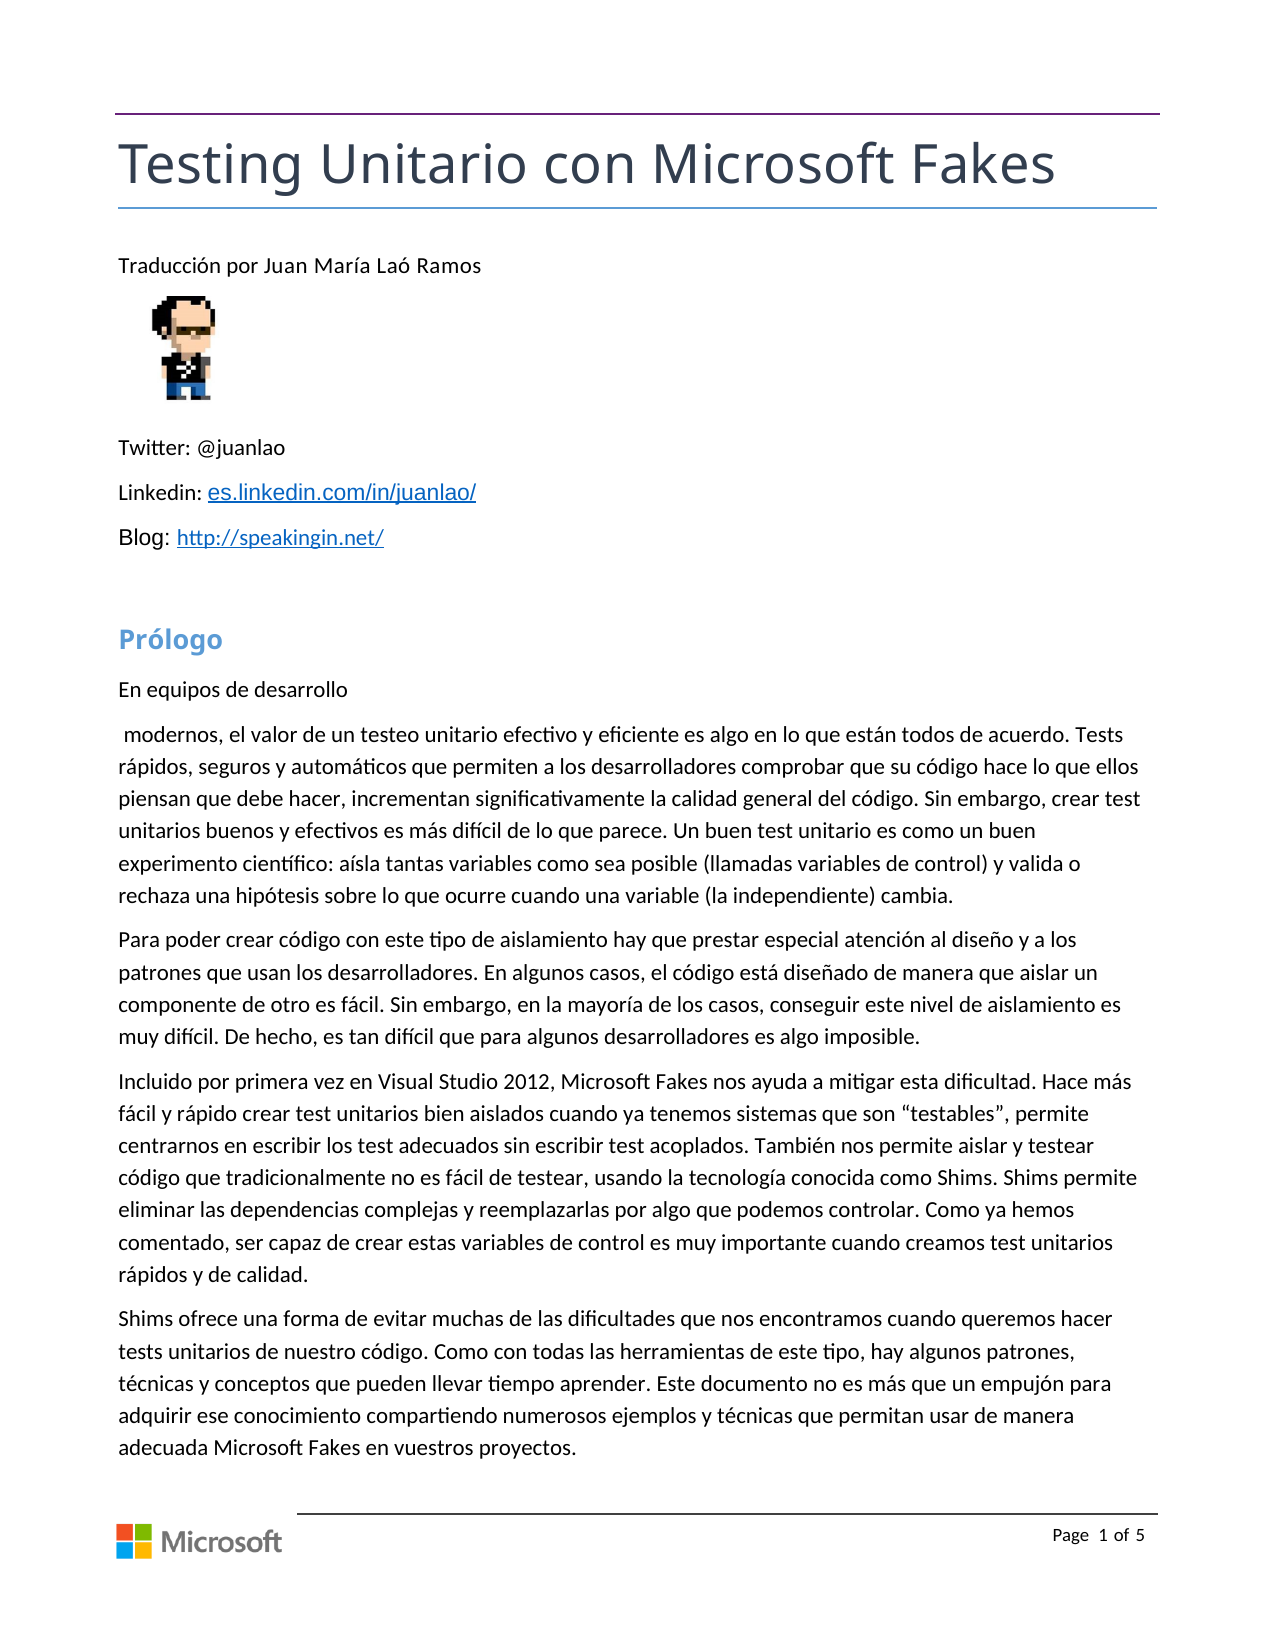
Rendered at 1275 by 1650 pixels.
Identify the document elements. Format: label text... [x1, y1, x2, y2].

subtitle Prólogo [118, 620, 1157, 657]
text En equipos de desarrollo [118, 675, 1157, 703]
text Incluido por primera vez en Visual Studio 2012, Microsoft Fakes nos ayuda a mitigar esta dificultad. Hace más fácil y rápido crear test unitarios bien aislados cuando ya tenemos sistemas que son “testables”, permite centrarnos en escribir los test adecuados sin escribir test acoplados. También nos permite aislar y testear código que tradicionalmente no es fácil de testear, usando la tecnología conocida como Shims. Shims permite eliminar las dependencias complejas y reemplazarlas por algo que podemos controlar. Como ya hemos comentado, ser capaz de crear estas variables de control es muy importante cuando creamos test unitarios rápidos y de calidad. [118, 1067, 1157, 1288]
text Twitter: @juanlao [118, 433, 1157, 461]
picture [93, 1503, 304, 1579]
text Linkedin: es.linkedin.com/in/juanlao/ [118, 478, 1157, 506]
text modernos, el valor de un testeo unitario efectivo y eficiente es algo en lo que están todos de acuerdo. Tests rápidos, seguros y automáticos que permiten a los desarrolladores comprobar que su código hace lo que ellos piensan que debe hacer, incrementan significativamente la calidad general del código. Sin embargo, crear test unitarios buenos y efectivos es más difícil de lo que parece. Un buen test unitario es como un buen experimento científico: aísla tantas variables como sea posible (llamadas variables de control) y valida o rechaza una hipótesis sobre lo que ocurre cuando una variable (la independiente) cambia. [118, 720, 1157, 909]
text Shims ofrece una forma de evitar muchas de las dificultades que nos encontramos cuando queremos hacer tests unitarios de nuestro código. Como con todas las herramientas de este tipo, hay algunos patrones, técnicas y conceptos que pueden llevar tiempo aprender. Este documento no es más que un empujón para adquirir ese conocimiento compartiendo numerosos ejemplos y técnicas que permitan usar de manera adecuada Microsoft Fakes en vuestros proyectos. [118, 1304, 1157, 1461]
text Para poder crear código con este tipo de aislamiento hay que prestar especial atención al diseño y a los patrones que usan los desarrolladores. En algunos casos, el código está diseñado de manera que aislar un componente de otro es fácil. Sin embargo, en la mayoría de los casos, conseguir este nivel de aislamiento es muy difícil. De hecho, es tan difícil que para algunos desarrolladores es algo imposible. [118, 926, 1157, 1050]
text Blog: http://speakingin.net/ [118, 523, 1157, 551]
picture [118, 296, 239, 404]
text Traducción por Juan María Laó Ramos [118, 252, 1157, 279]
